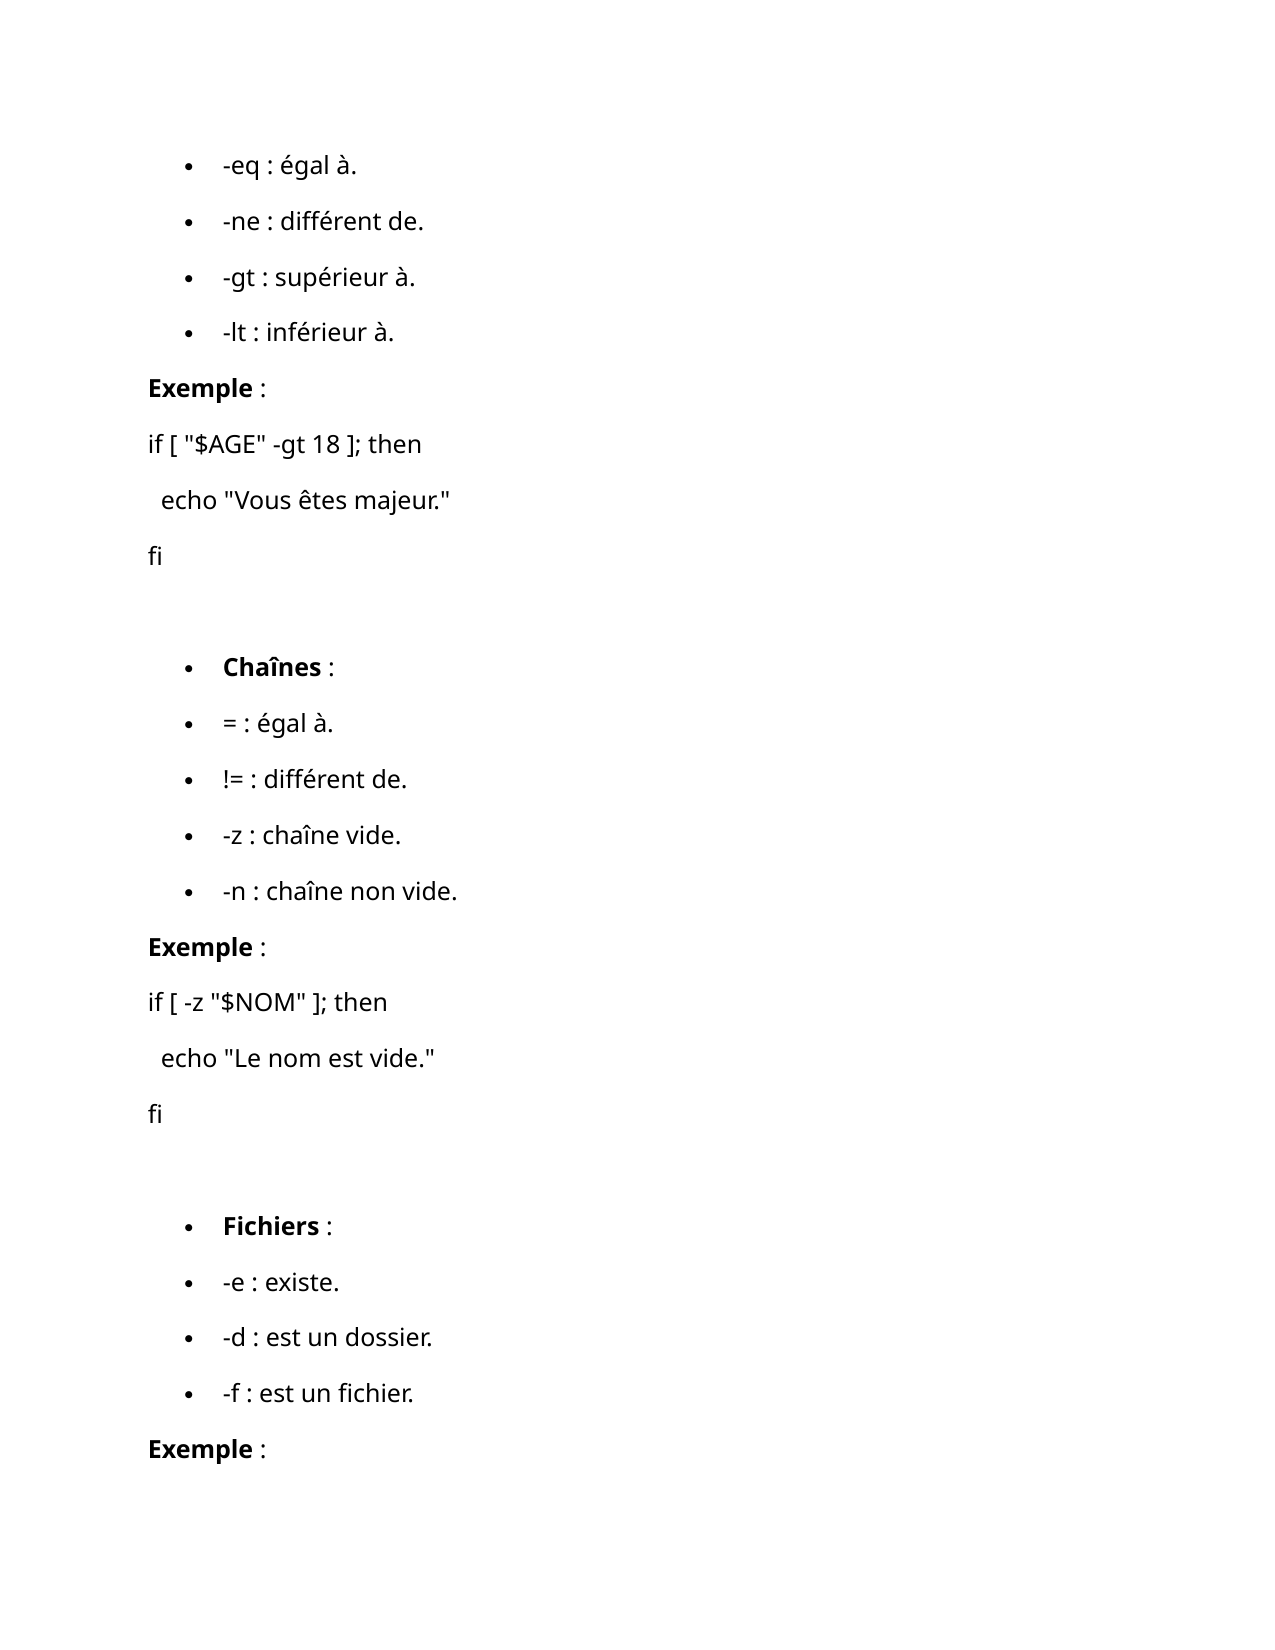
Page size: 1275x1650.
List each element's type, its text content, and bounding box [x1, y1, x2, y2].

list Fichiers : [185, 1208, 1127, 1242]
text if [ "$AGE" -gt 18 ]; then [148, 427, 1127, 461]
list -n : chaîne non vide. [185, 873, 1127, 907]
list -d : est un dossier. [185, 1320, 1127, 1354]
list -eq : égal à. [185, 148, 1127, 182]
text Exemple : [148, 1432, 1127, 1466]
list Chaînes : [185, 650, 1127, 684]
list -f : est un fichier. [185, 1376, 1127, 1410]
text fi [148, 1097, 1127, 1131]
text echo "Vous êtes majeur." [148, 483, 1127, 517]
list -gt : supérieur à. [185, 259, 1127, 293]
text Exemple : [148, 371, 1127, 405]
list != : différent de. [185, 762, 1127, 796]
list = : égal à. [185, 706, 1127, 740]
list -ne : différent de. [185, 203, 1127, 237]
text fi [148, 538, 1127, 572]
text Exemple : [148, 929, 1127, 963]
list -z : chaîne vide. [185, 818, 1127, 852]
text echo "Le nom est vide." [148, 1041, 1127, 1075]
text if [ -z "$NOM" ]; then [148, 985, 1127, 1019]
list -e : existe. [185, 1264, 1127, 1298]
list -lt : inférieur à. [185, 315, 1127, 349]
